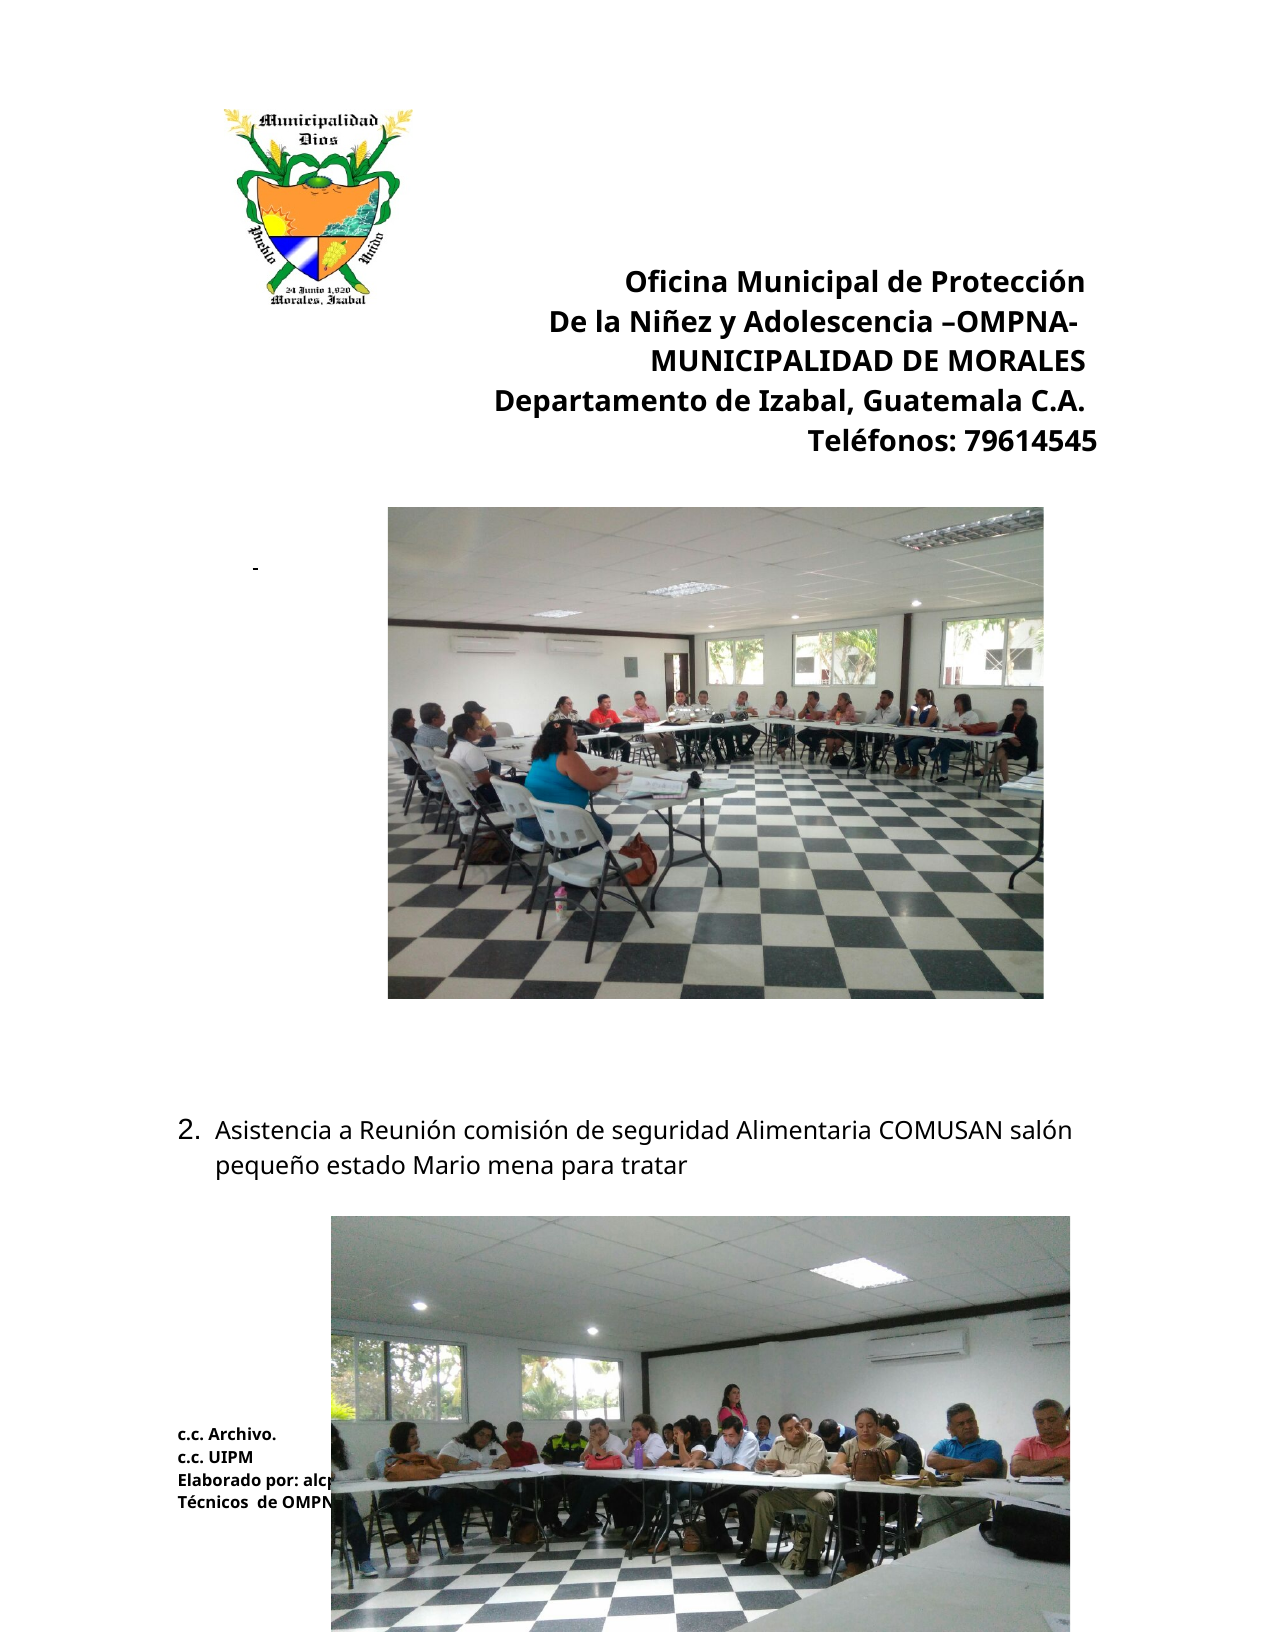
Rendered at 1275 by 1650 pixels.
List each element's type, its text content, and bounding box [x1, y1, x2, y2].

picture [331, 1216, 1071, 1632]
text De la Niñez y Adolescencia –OMPNA- [177, 301, 1086, 341]
text Departamento de Izabal, Guatemala C.A. [177, 380, 1086, 420]
text Teléfonos: 79614545 [177, 420, 1098, 459]
picture [387, 507, 1044, 999]
picture [223, 109, 413, 261]
list Asistencia a Reunión comisión de seguridad Alimentaria COMUSAN salón pequeño estado Mario mena para tratar [177, 1112, 1098, 1182]
text MUNICIPALIDAD DE MORALES [177, 341, 1086, 380]
text Oficina Municipal de Protección [177, 261, 1086, 301]
